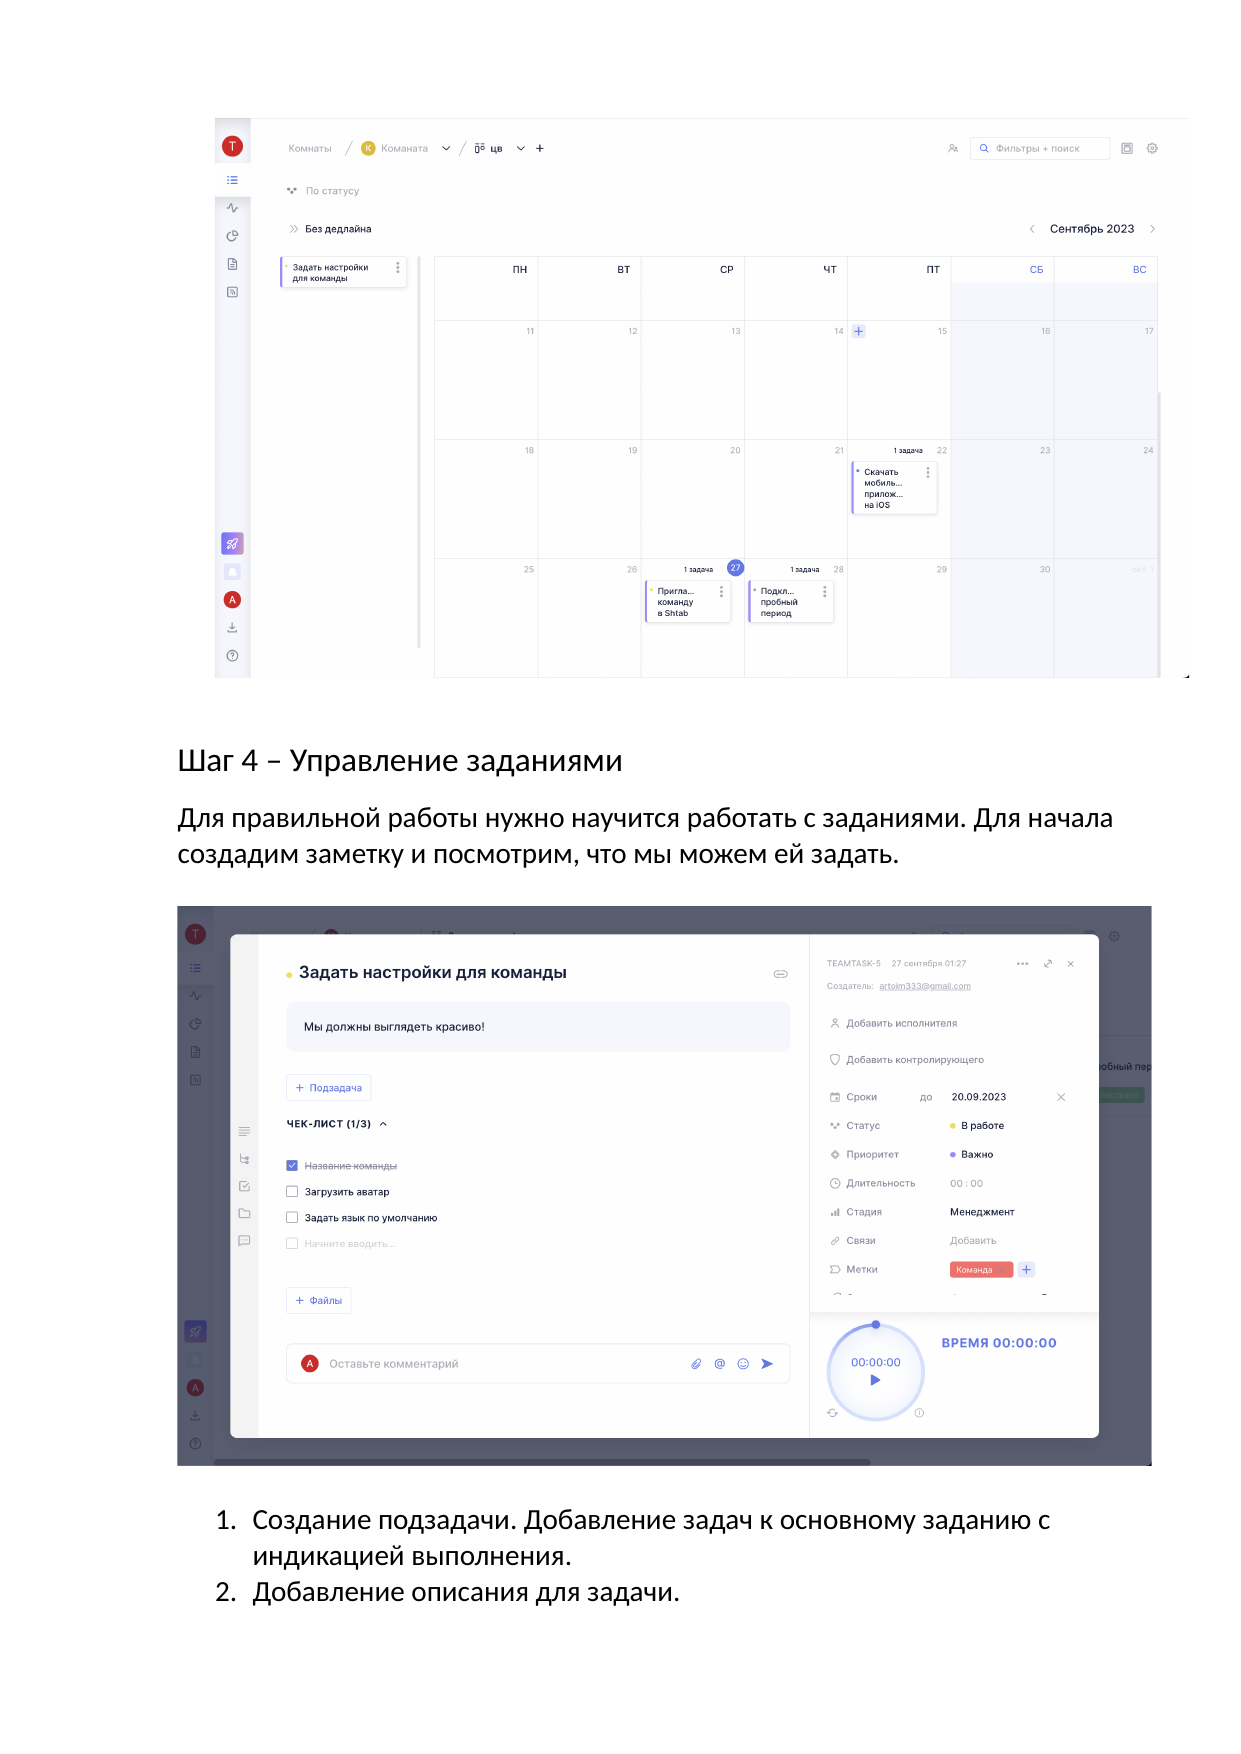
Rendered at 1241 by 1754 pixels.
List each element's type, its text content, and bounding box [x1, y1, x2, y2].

list Создание подзадачи. Добавление задач к основному заданию с индикацией выполнения. [215, 1501, 1152, 1573]
text Для правильной работы нужно научится работать с заданиями. Для начала создадим заметку и посмотрим, что мы можем ей задать. [177, 799, 1152, 871]
picture [214, 118, 1190, 678]
subtitle Шаг 4 – Управление заданиями [177, 738, 1152, 779]
list Добавление описания для задачи. [215, 1573, 1152, 1608]
picture [177, 906, 1152, 1466]
